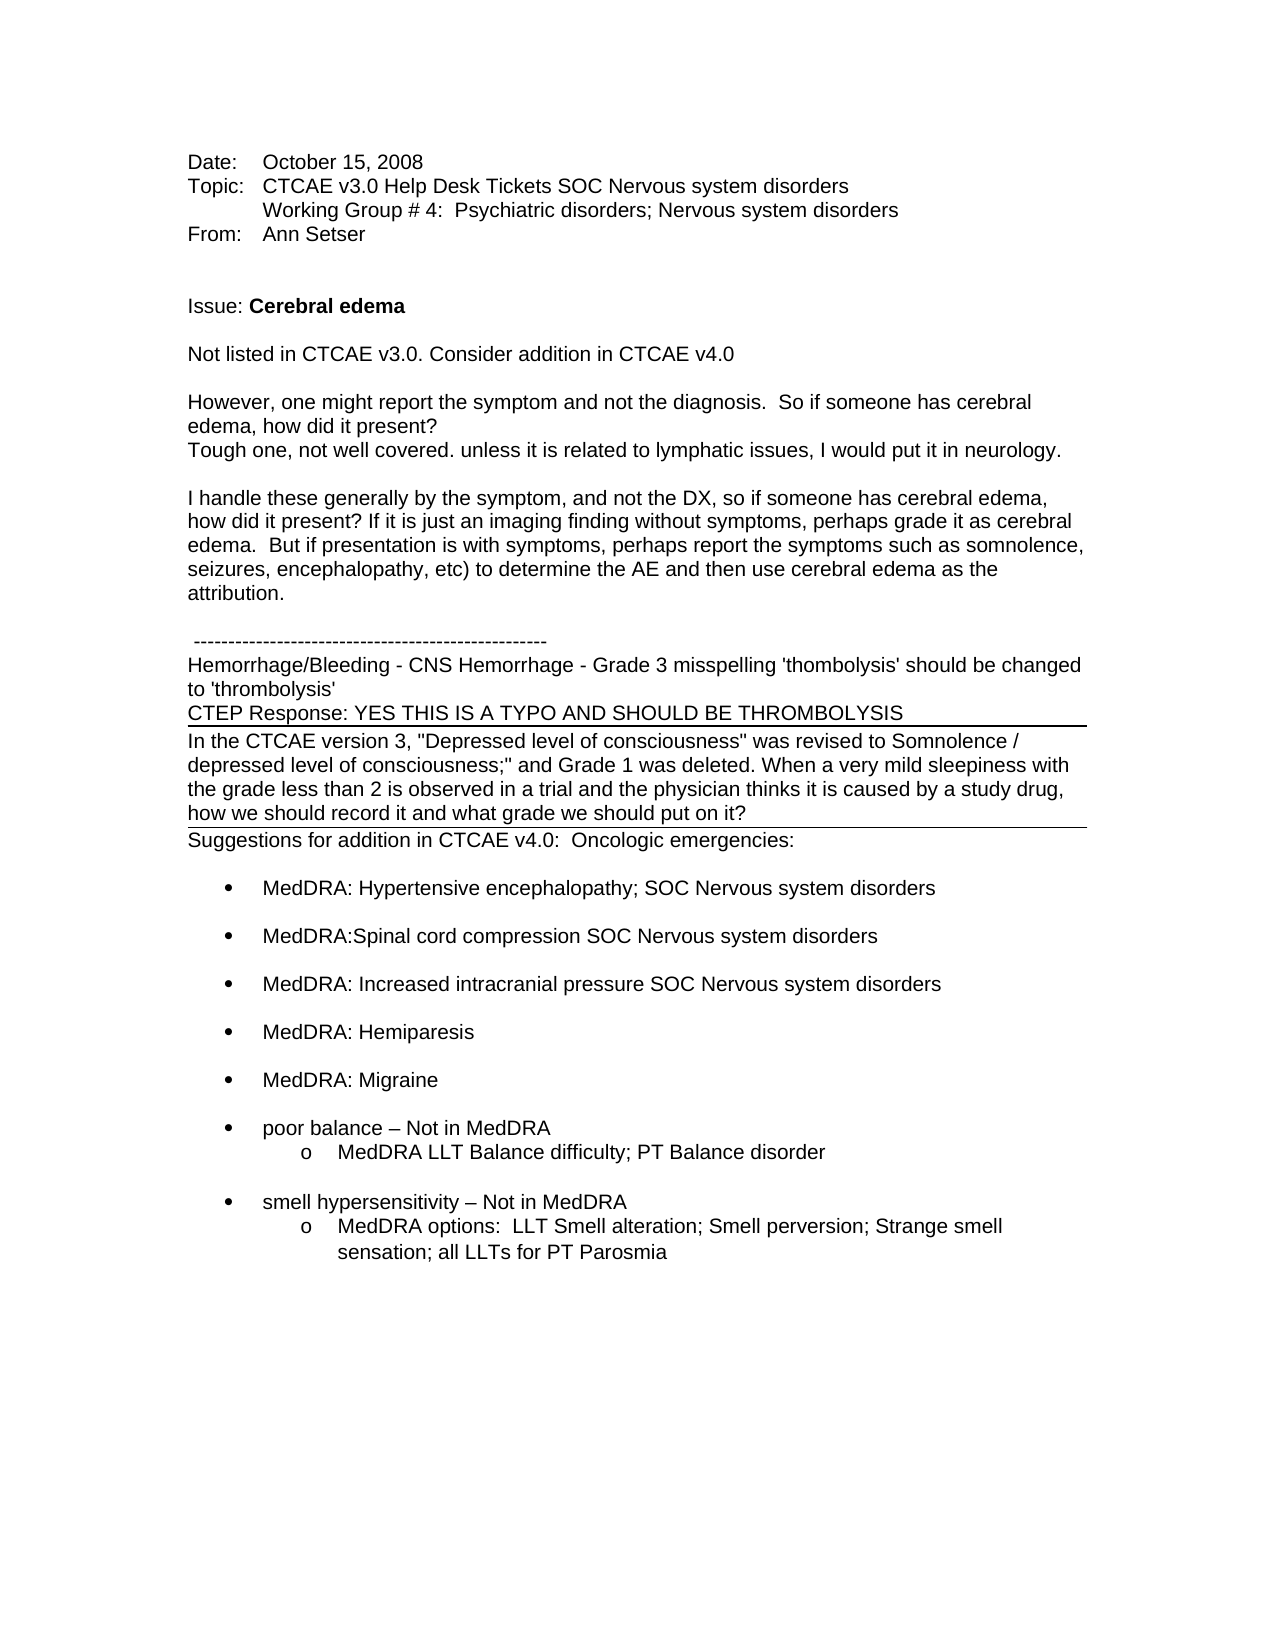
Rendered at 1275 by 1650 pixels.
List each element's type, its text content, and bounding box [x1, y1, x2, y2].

list MedDRA: Hypertensive encephalopathy; SOC Nervous system disorders [225, 876, 1087, 900]
text However, one might report the symptom and not the diagnosis. So if someone has cerebral edema, how did it present? [187, 389, 1087, 437]
text Suggestions for addition in CTCAE v4.0: Oncologic emergencies: [187, 828, 1087, 852]
list MedDRA: Increased intracranial pressure SOC Nervous system disorders [225, 972, 1087, 996]
list MedDRA: Hemiparesis [225, 1020, 1087, 1044]
text In the CTCAE version 3, "Depressed level of consciousness" was revised to Somnolence / depressed level of consciousness;" and Grade 1 was deleted. When a very mild sleepiness with the grade less than 2 is observed in a trial and the physician thinks it is caused by a study drug, how we should record it and what grade we should put on it? [187, 726, 1087, 828]
text Date: October 15, 2008 [187, 150, 1087, 174]
list MedDRA: Migraine [225, 1068, 1087, 1092]
text From: Ann Setser [187, 222, 1087, 246]
text Topic: CTCAE v3.0 Help Desk Tickets SOC Nervous system disorders [187, 174, 1087, 198]
list MedDRA options: LLT Smell alteration; Smell perversion; Strange smell sensation; all LLTs for PT Parosmia [300, 1214, 1087, 1264]
text Hemorrhage/Bleeding - CNS Hemorrhage - Grade 3 misspelling 'thombolysis' should be changed to 'thrombolysis' [187, 653, 1087, 701]
text Not listed in CTCAE v3.0. Consider addition in CTCAE v4.0 [187, 342, 1087, 366]
text Working Group # 4: Psychiatric disorders; Nervous system disorders [187, 198, 1087, 222]
text --------------------------------------------------- [187, 629, 1087, 653]
text I handle these generally by the symptom, and not the DX, so if someone has cerebral edema, how did it present? If it is just an imaging finding without symptoms, perhaps grade it as cerebral edema. But if presentation is with symptoms, perhaps report the symptoms such as somnolence, seizures, encephalopathy, etc) to determine the AE and then use cerebral edema as the attribution. [187, 485, 1087, 605]
text Tough one, not well covered. unless it is related to lymphatic issues, I would put it in neurology. [187, 437, 1087, 461]
list MedDRA LLT Balance difficulty; PT Balance disorder [300, 1140, 1087, 1166]
list poor balance – Not in MedDRA [225, 1116, 1087, 1140]
list MedDRA:Spinal cord compression SOC Nervous system disorders [225, 924, 1087, 948]
text Issue: Cerebral edema [187, 294, 1087, 318]
list smell hypersensitivity – Not in MedDRA [225, 1190, 1087, 1214]
text CTEP Response: YES THIS IS A TYPO AND SHOULD BE THROMBOLYSIS [187, 701, 1087, 725]
